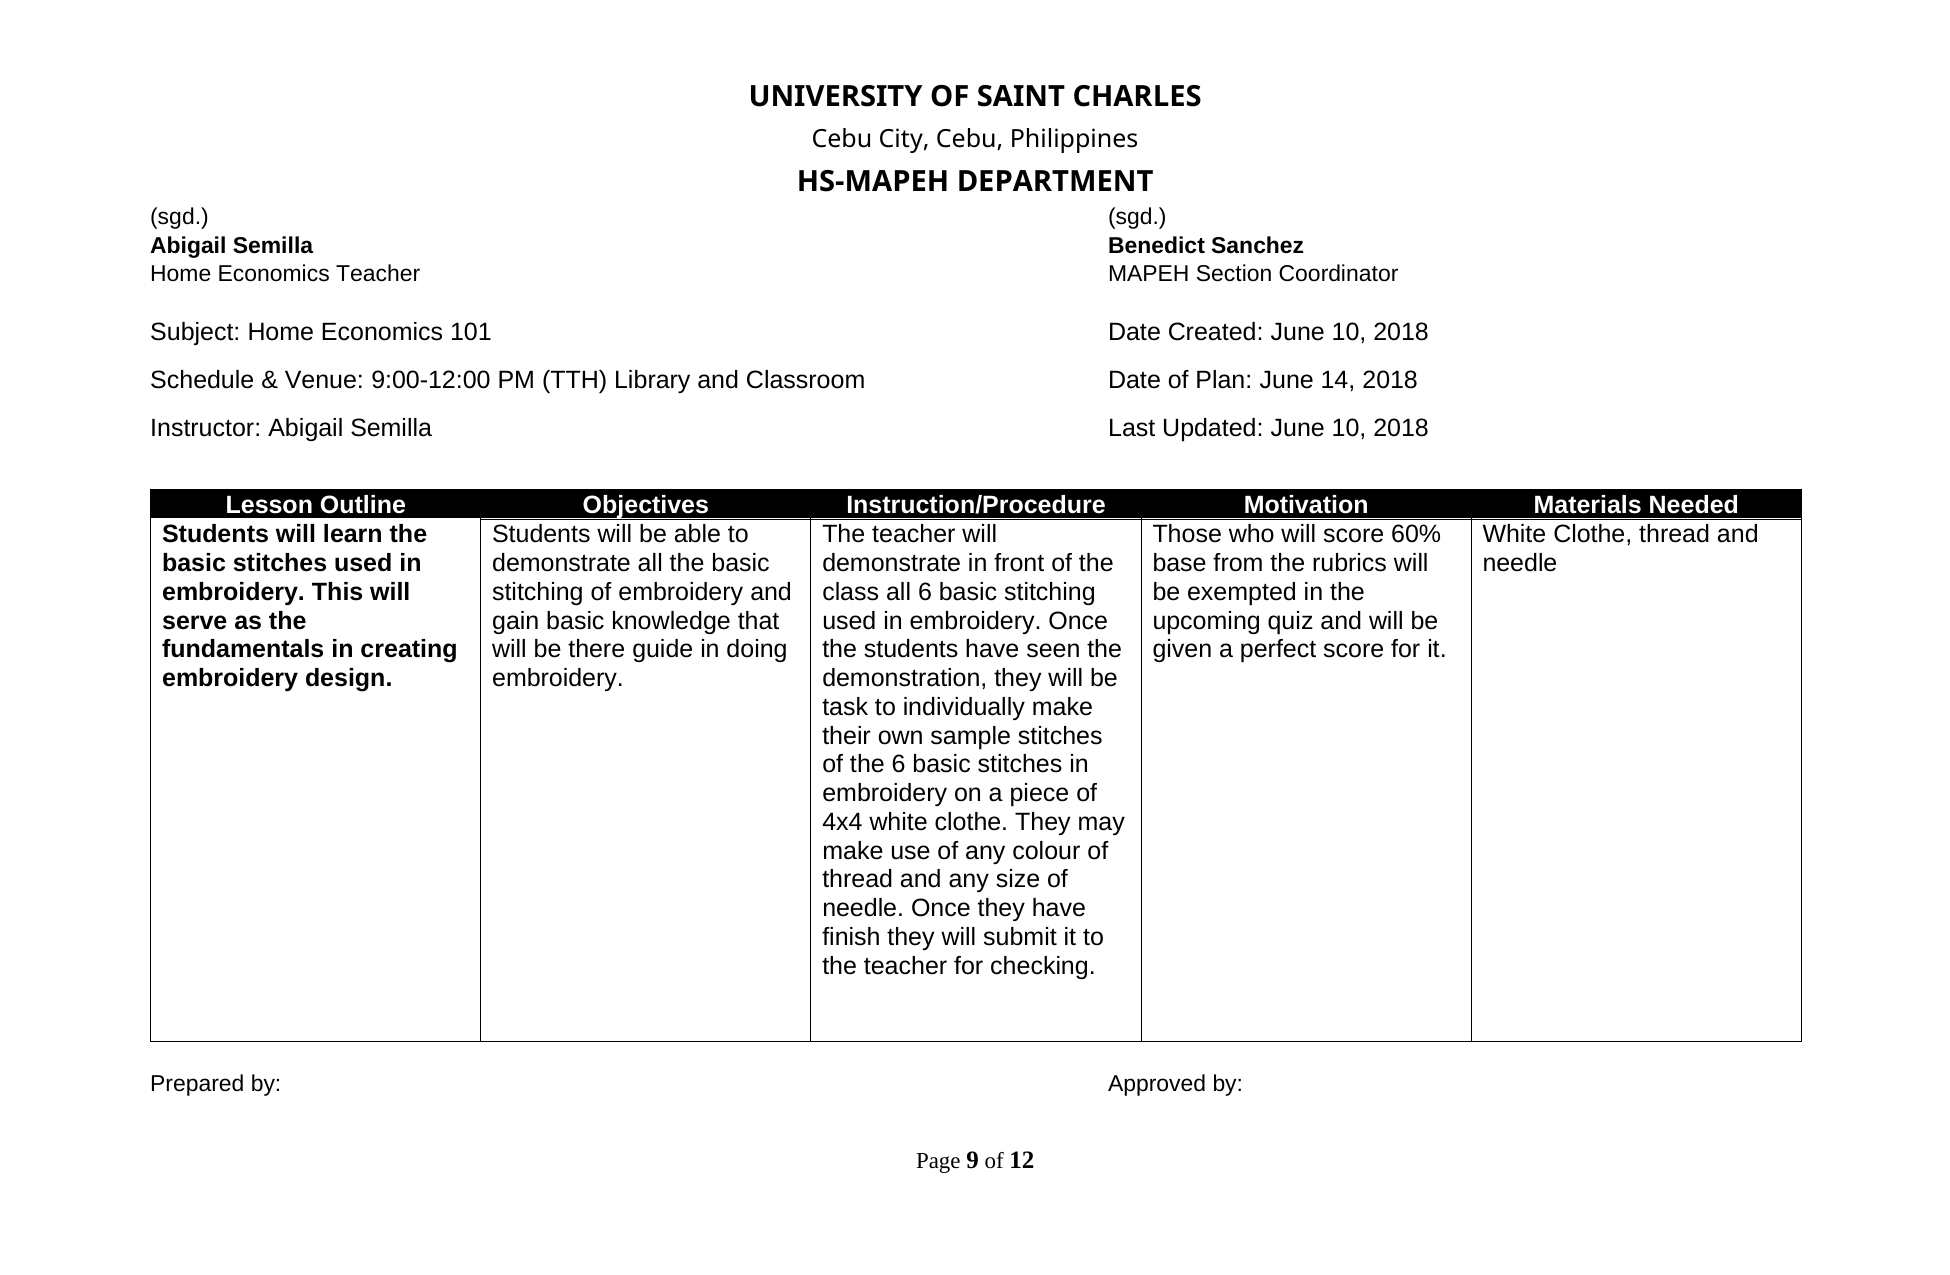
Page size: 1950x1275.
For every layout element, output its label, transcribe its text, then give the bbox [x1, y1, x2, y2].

table_cell White Clothe, thread and needle [1472, 520, 1801, 1041]
table_cell Students will learn the basic stitches used in embroidery. This will serve as the fundamentals in creating embroidery design. [151, 519, 480, 1041]
table_header Lesson Outline [151, 490, 480, 518]
table_header Objectives [481, 490, 810, 518]
text Schedule & Venue: 9:00-12:00 PM (TTH) Library and Classroom Date of Plan: June 14, 2018 [150, 365, 1800, 393]
text Prepared by: Approved by: [150, 1070, 1800, 1097]
text Home Economics Teacher MAPEH Section Coordinator [150, 260, 1800, 287]
table_cell Those who will score 60% base from the rubrics will be exempted in the upcoming quiz and will be given a perfect score for it. [1142, 520, 1471, 1041]
table_header Motivation [1142, 490, 1471, 518]
table_cell Students will be able to demonstrate all the basic stitching of embroidery and gain basic knowledge that will be there guide in doing embroidery. [481, 520, 810, 1041]
text Abigail Semilla Benedict Sanchez [150, 232, 1800, 258]
table_header Instruction/Procedure [811, 490, 1141, 518]
text Instructor: Abigail Semilla Last Updated: June 10, 2018 [150, 412, 1800, 441]
text Subject: Home Economics 101 Date Created: June 10, 2018 [150, 317, 1800, 346]
table_cell The teacher will demonstrate in front of the class all 6 basic stitching used in embroidery. Once the students have seen the demonstration, they will be task to individually make their own sample stitches of the 6 basic stitches in embroidery on a piece of 4x4 white clothe. They may make use of any colour of thread and any size of needle. Once they have finish they will submit it to the teacher for checking. [811, 520, 1141, 1041]
text (sgd.) (sgd.) [150, 203, 1800, 230]
table_header Materials Needed [1472, 490, 1801, 518]
